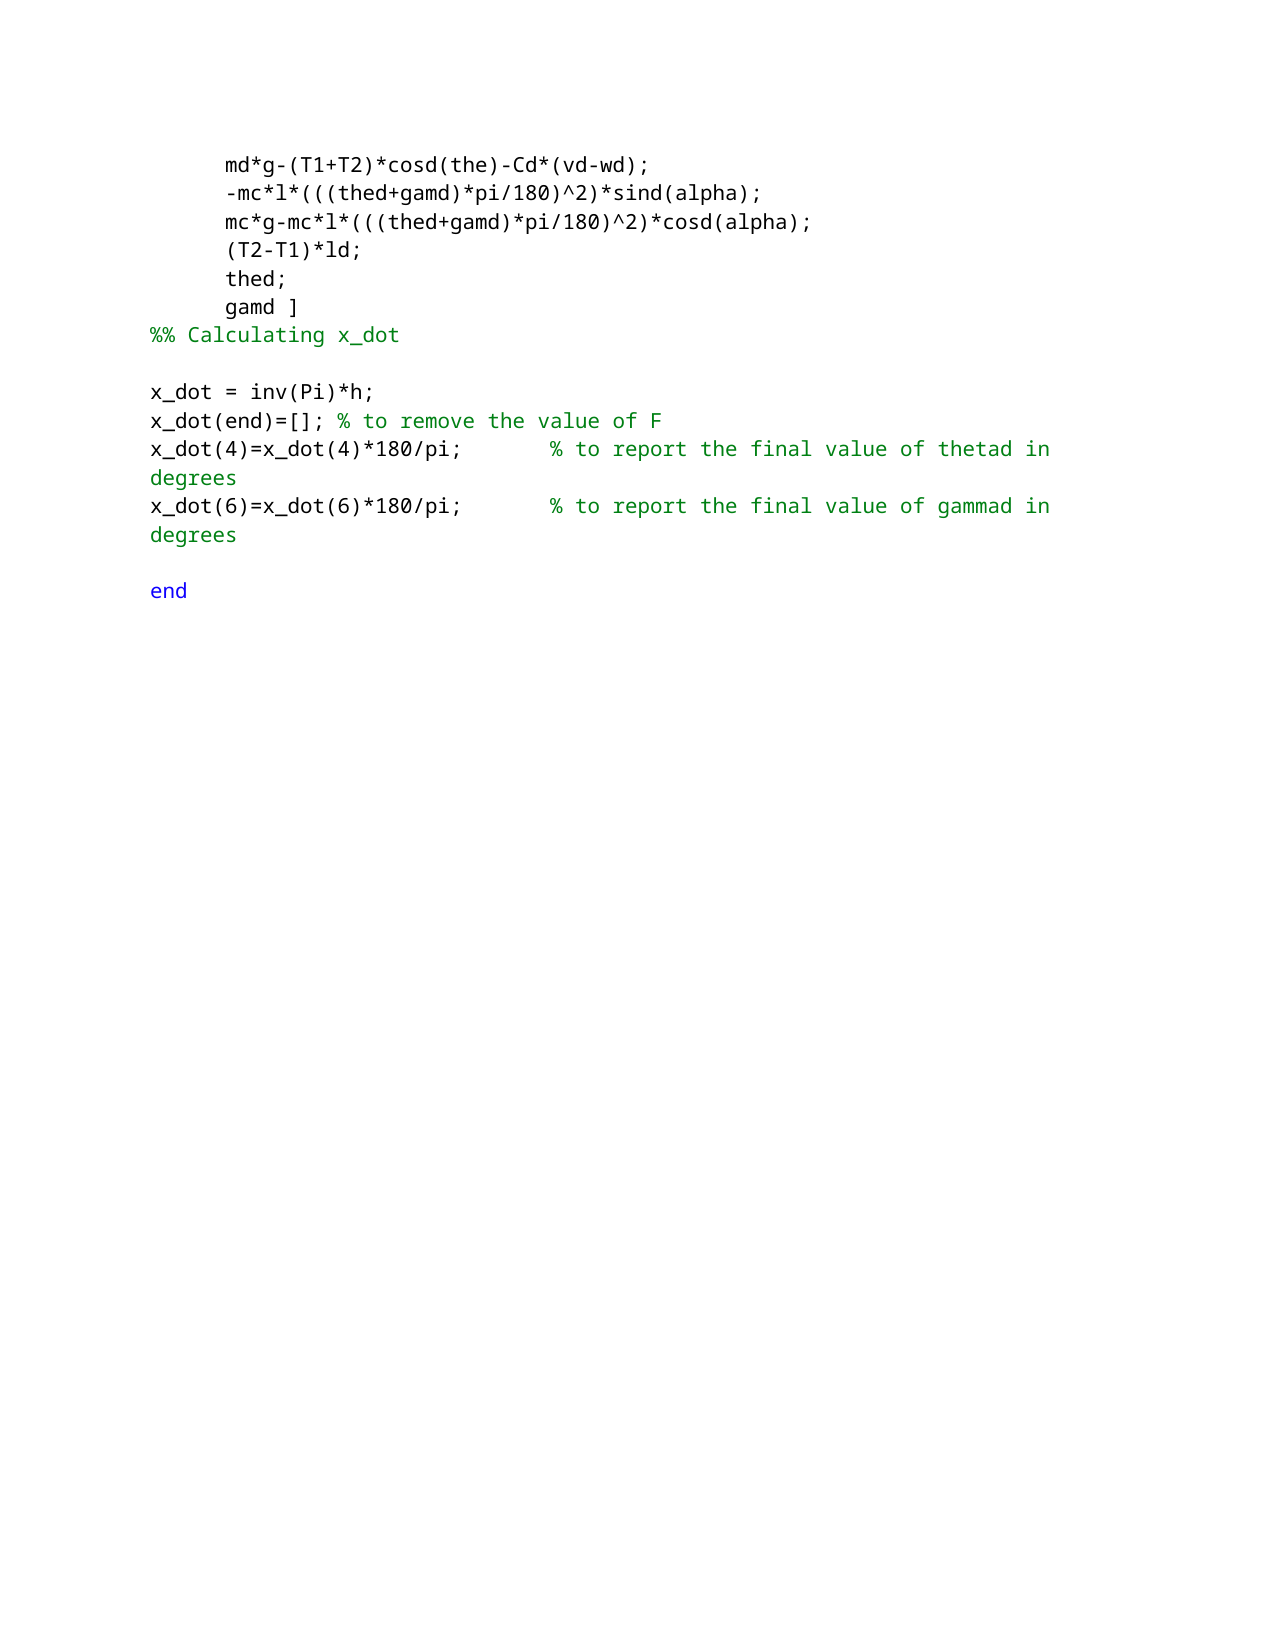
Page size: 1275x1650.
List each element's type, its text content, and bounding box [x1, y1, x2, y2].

text md*g-(T1+T2)*cosd(the)-Cd*(vd-wd); [150, 150, 1125, 178]
text x_dot(6)=x_dot(6)*180/pi; % to report the final value of gammad in degrees [150, 491, 1125, 548]
text gamd ] [150, 292, 1125, 321]
text -mc*l*(((thed+gamd)*pi/180)^2)*sind(alpha); [150, 178, 1125, 207]
text end [150, 577, 1125, 605]
text x_dot = inv(Pi)*h; [150, 377, 1125, 406]
text x_dot(4)=x_dot(4)*180/pi; % to report the final value of thetad in degrees [150, 434, 1125, 491]
text mc*g-mc*l*(((thed+gamd)*pi/180)^2)*cosd(alpha); [150, 207, 1125, 235]
text x_dot(end)=[]; % to remove the value of F [150, 406, 1125, 434]
text (T2-T1)*ld; [150, 235, 1125, 264]
text %% Calculating x_dot [150, 321, 1125, 349]
text thed; [150, 264, 1125, 292]
